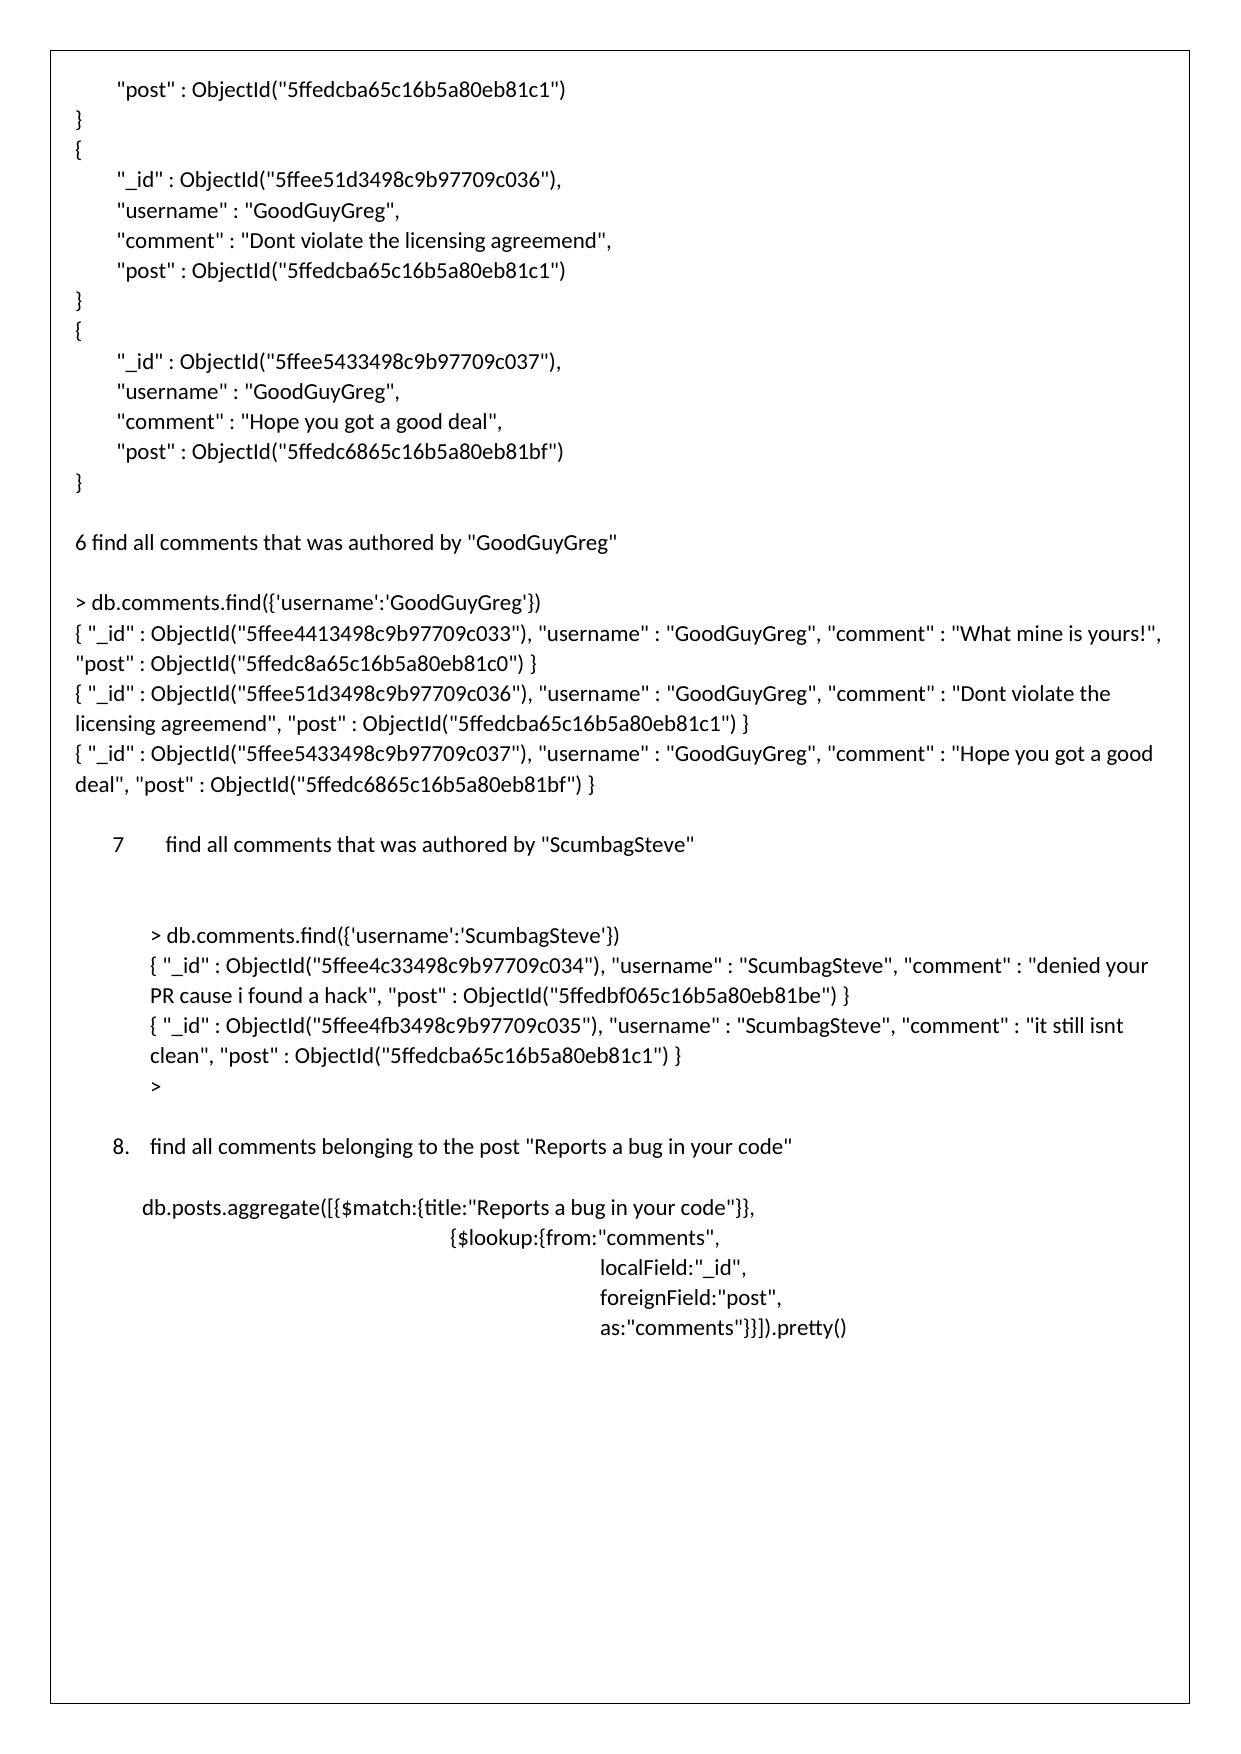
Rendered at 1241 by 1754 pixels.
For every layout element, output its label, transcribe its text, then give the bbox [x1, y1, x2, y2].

text "_id" : ObjectId("5ffee5433498c9b97709c037"), [75, 347, 1165, 375]
list { "_id" : ObjectId("5ffee4fb3498c9b97709c035"), "username" : "ScumbagSteve", "comment" : "it still isnt clean", "post" : ObjectId("5ffedcba65c16b5a80eb81c1") } [150, 1011, 1165, 1070]
text { "_id" : ObjectId("5ffee5433498c9b97709c037"), "username" : "GoodGuyGreg", "comment" : "Hope you got a good deal", "post" : ObjectId("5ffedc6865c16b5a80eb81bf") } [75, 739, 1165, 798]
text { [75, 317, 1165, 345]
list find all comments belonging to the post "Reports a bug in your code" [112, 1132, 1165, 1160]
text {$lookup:{from:"comments", [75, 1223, 1165, 1251]
text "post" : ObjectId("5ffedc6865c16b5a80eb81bf") [75, 437, 1165, 466]
text "comment" : "Dont violate the licensing agreemend", [75, 226, 1165, 254]
text "_id" : ObjectId("5ffee51d3498c9b97709c036"), [75, 166, 1165, 194]
text { [75, 135, 1165, 163]
text } [75, 468, 1165, 496]
text localField:"_id", [75, 1253, 1165, 1281]
text } [75, 105, 1165, 133]
text { "_id" : ObjectId("5ffee4413498c9b97709c033"), "username" : "GoodGuyGreg", "comment" : "What mine is yours!", "post" : ObjectId("5ffedc8a65c16b5a80eb81c0") } [75, 619, 1165, 677]
list > db.comments.find({'username':'ScumbagSteve'}) [150, 921, 1165, 949]
text foreignField:"post", [75, 1283, 1165, 1311]
text as:"comments"}}]).pretty() [75, 1313, 1165, 1342]
text { "_id" : ObjectId("5ffee51d3498c9b97709c036"), "username" : "GoodGuyGreg", "comment" : "Dont violate the licensing agreemend", "post" : ObjectId("5ffedcba65c16b5a80eb81c1") } [75, 679, 1165, 737]
text } [75, 286, 1165, 314]
text "username" : "GoodGuyGreg", [75, 196, 1165, 224]
list { "_id" : ObjectId("5ffee4c33498c9b97709c034"), "username" : "ScumbagSteve", "comment" : "denied your PR cause i found a hack", "post" : ObjectId("5ffedbf065c16b5a80eb81be") } [150, 951, 1165, 1009]
text "post" : ObjectId("5ffedcba65c16b5a80eb81c1") [75, 256, 1165, 284]
text "username" : "GoodGuyGreg", [75, 377, 1165, 405]
text > db.comments.find({'username':'GoodGuyGreg'}) [75, 588, 1165, 617]
list > [150, 1072, 1165, 1100]
text 6 find all comments that was authored by "GoodGuyGreg" [75, 528, 1165, 556]
list find all comments that was authored by "ScumbagSteve" [112, 830, 1165, 858]
text "comment" : "Hope you got a good deal", [75, 407, 1165, 435]
text "post" : ObjectId("5ffedcba65c16b5a80eb81c1") [75, 75, 1165, 103]
text db.posts.aggregate([{$match:{title:"Reports a bug in your code"}}, [75, 1193, 1165, 1221]
